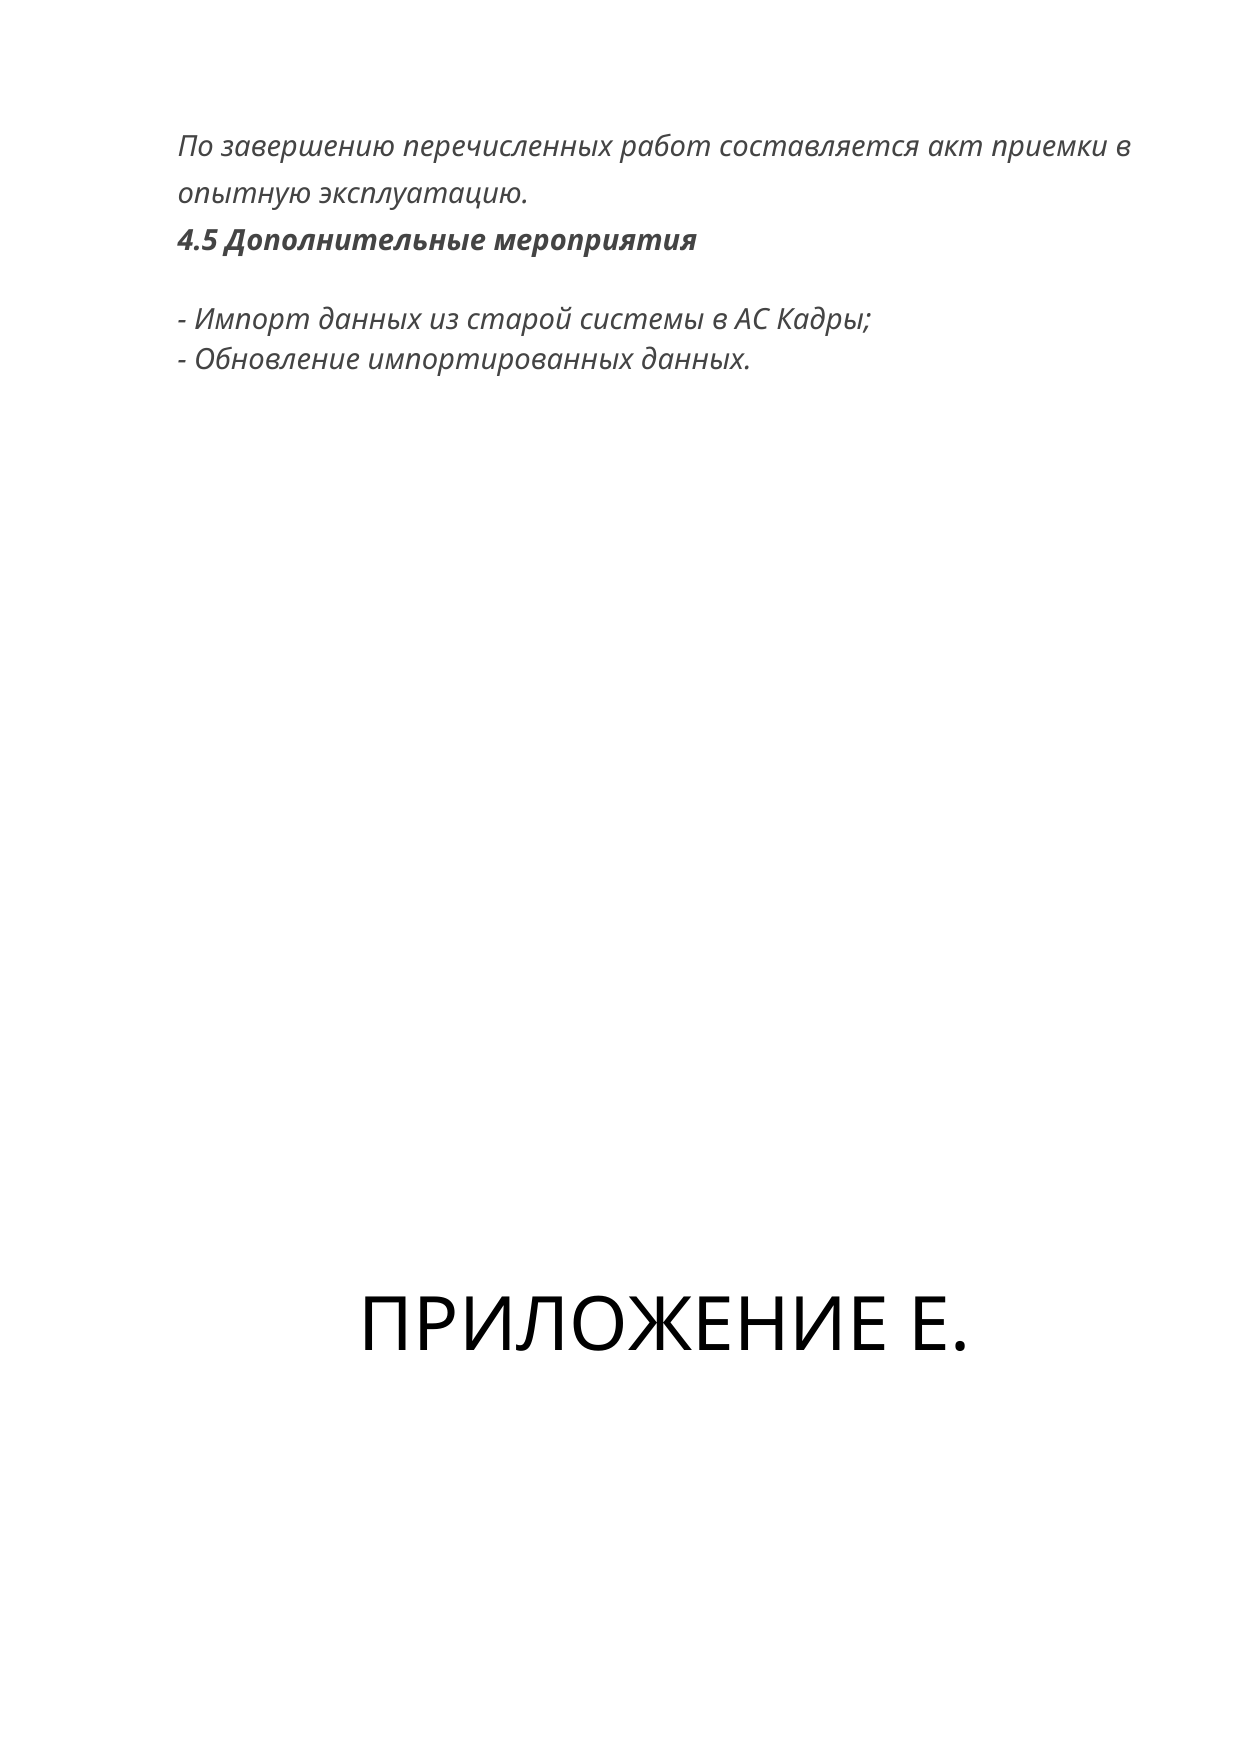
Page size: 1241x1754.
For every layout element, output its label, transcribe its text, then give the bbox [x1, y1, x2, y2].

text 4.5 Дополнительные мероприятия [177, 212, 1152, 259]
text - Импорт данных из старой системы в АС Кадры; - Обновление импортированных данных. [177, 259, 1152, 378]
text ПРИЛОЖЕНИЕ Е. [177, 1270, 1152, 1372]
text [177, 118, 1152, 212]
